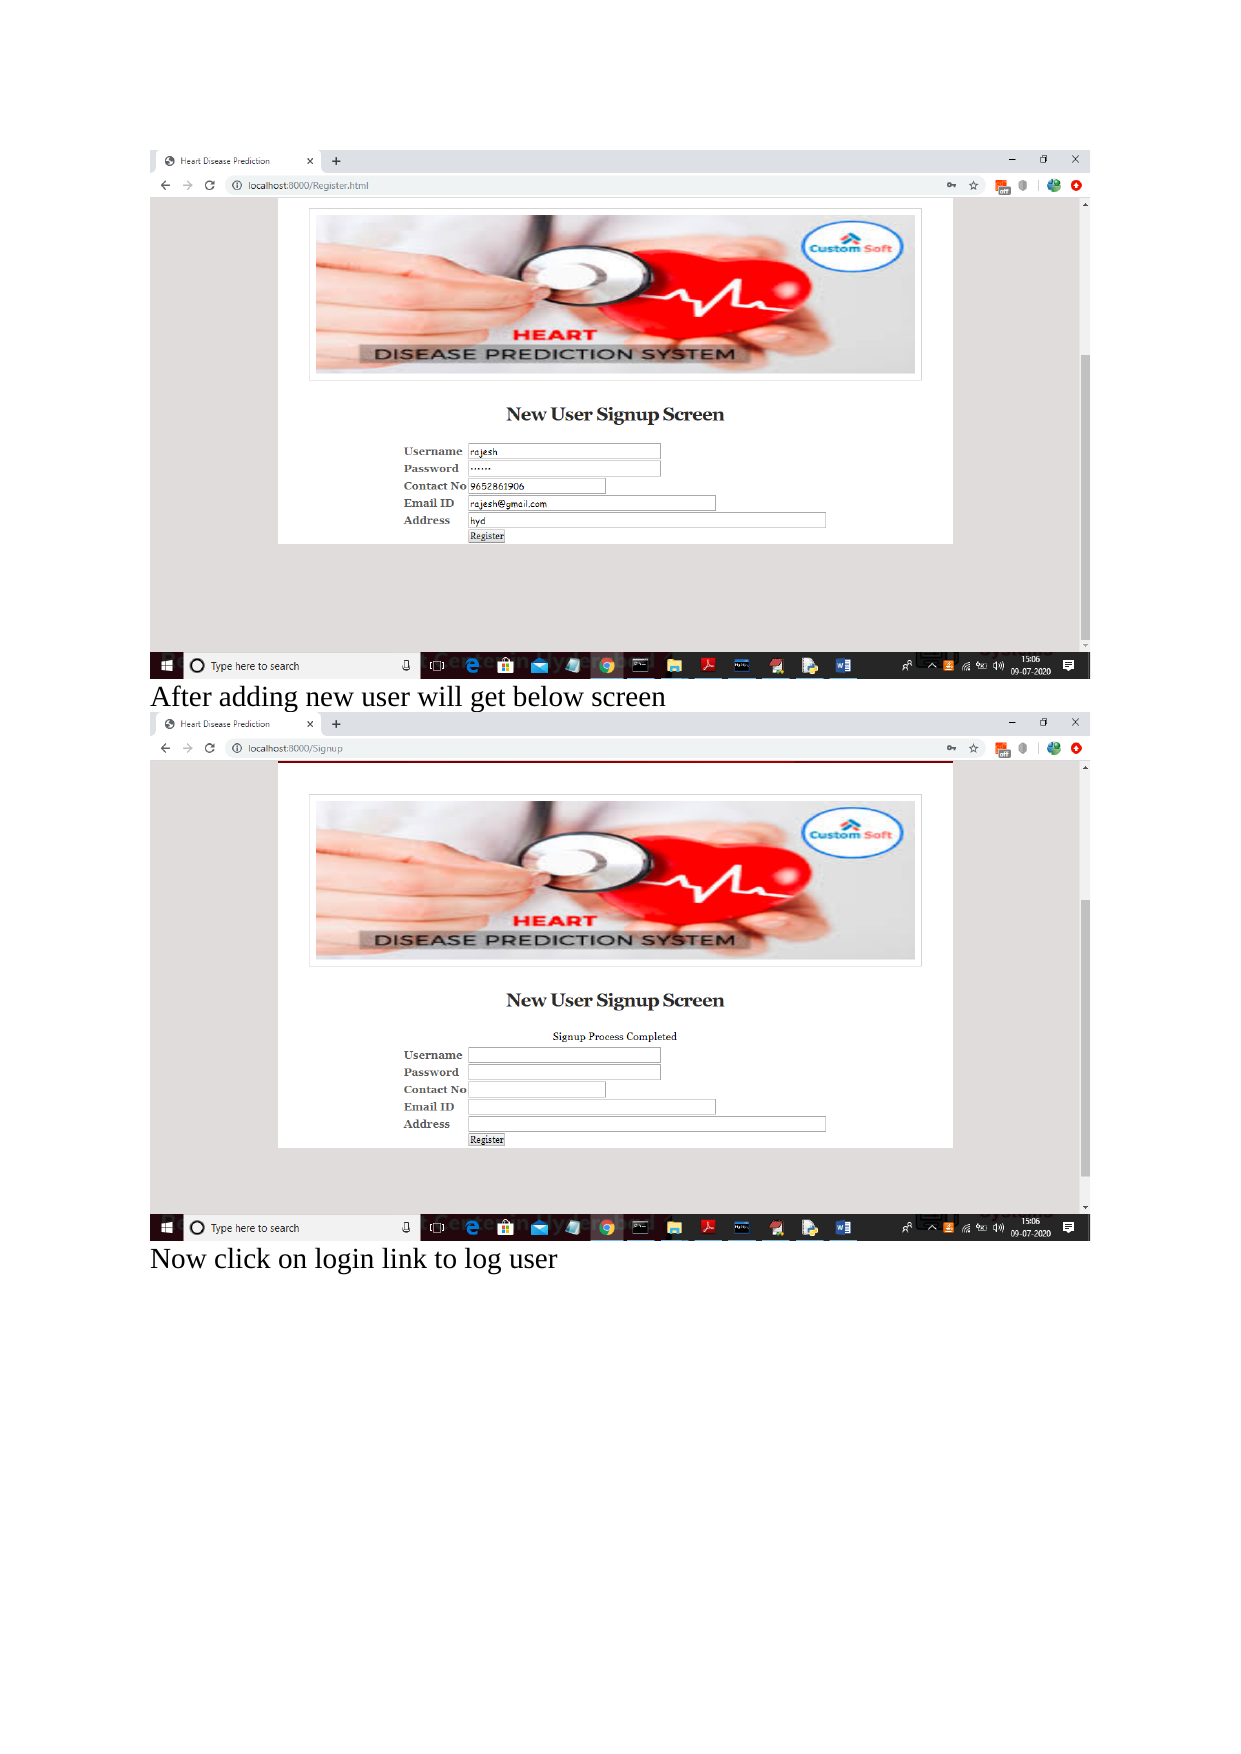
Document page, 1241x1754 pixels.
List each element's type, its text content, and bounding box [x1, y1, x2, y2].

picture [150, 150, 1091, 679]
picture [150, 712, 1091, 1241]
text Now click on login link to log user [150, 1241, 1090, 1274]
text After adding new user will get below screen [150, 679, 1090, 712]
